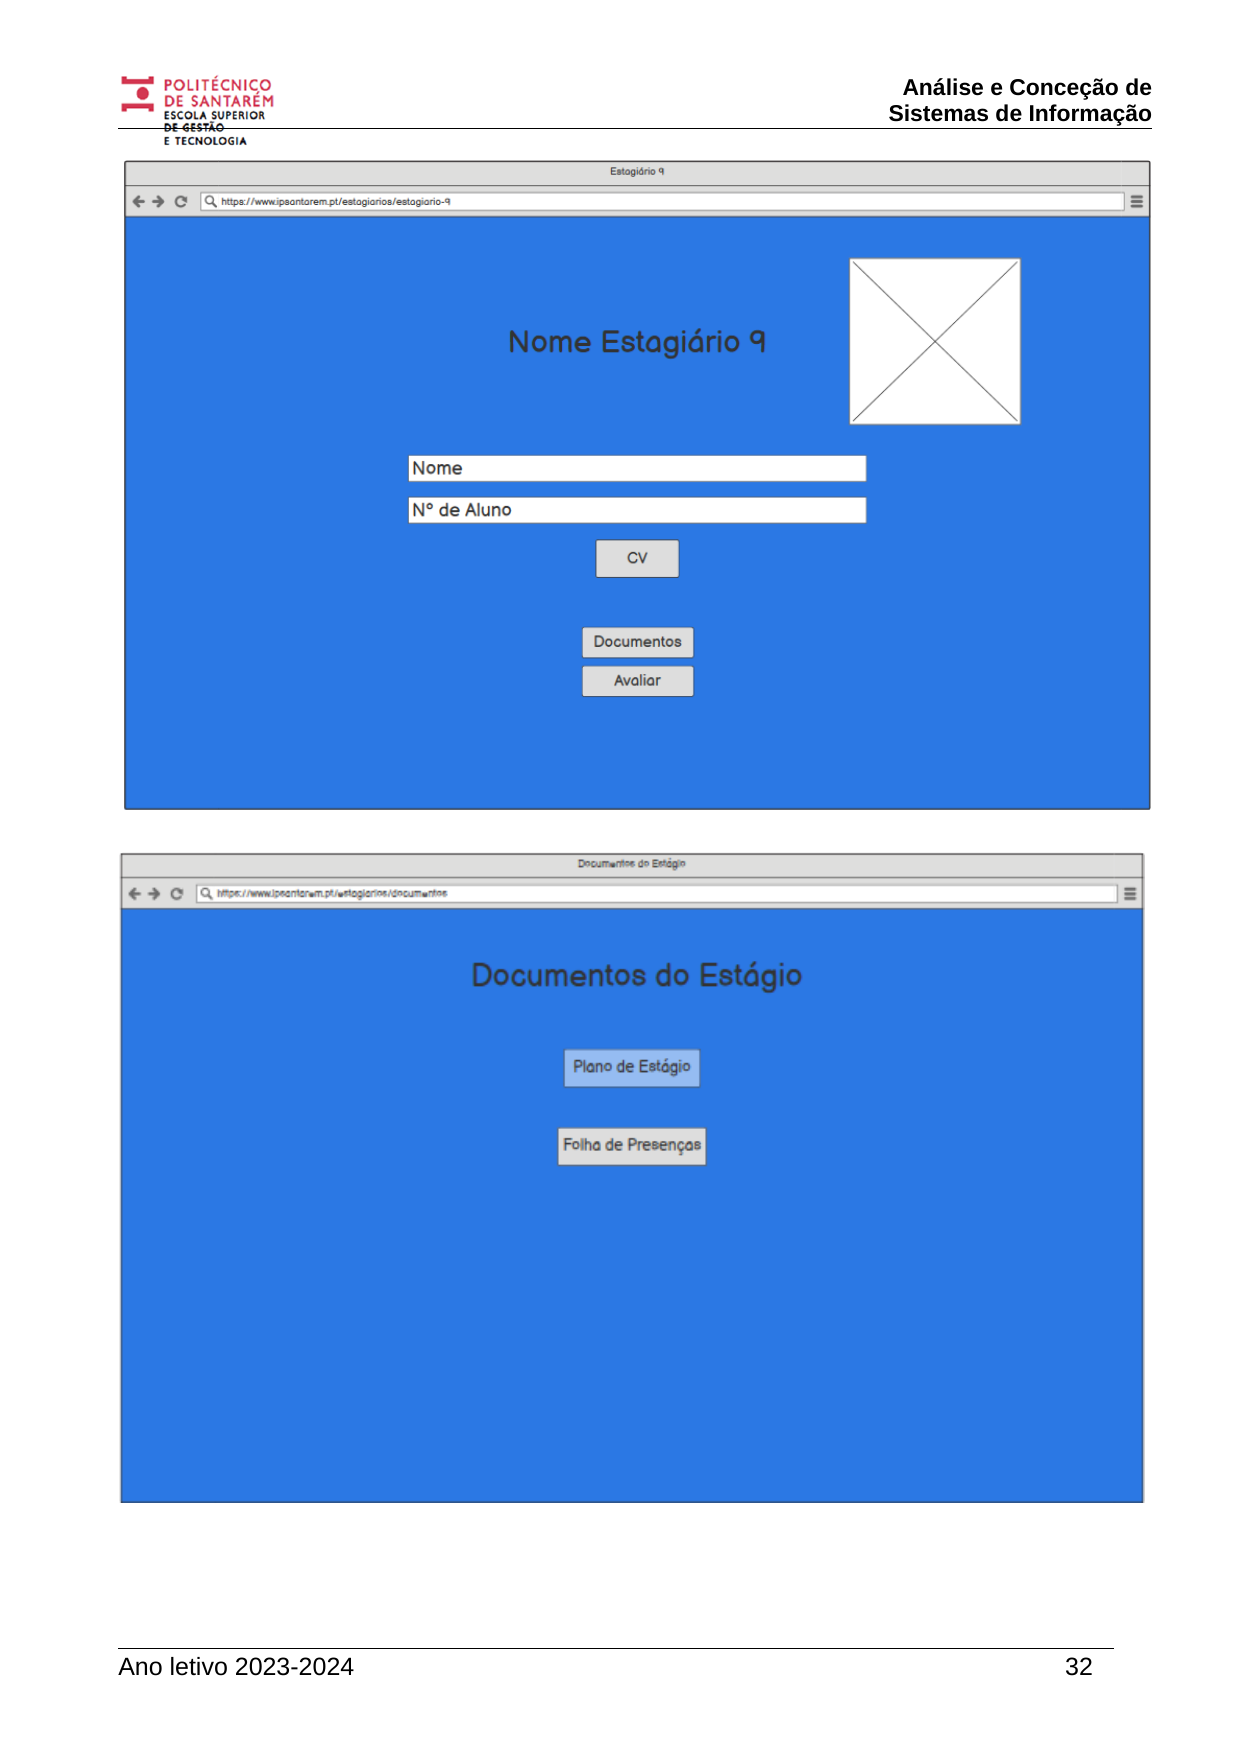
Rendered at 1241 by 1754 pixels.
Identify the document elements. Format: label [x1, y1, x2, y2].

picture [117, 69, 281, 148]
picture [118, 852, 1145, 1503]
picture [118, 158, 1151, 811]
